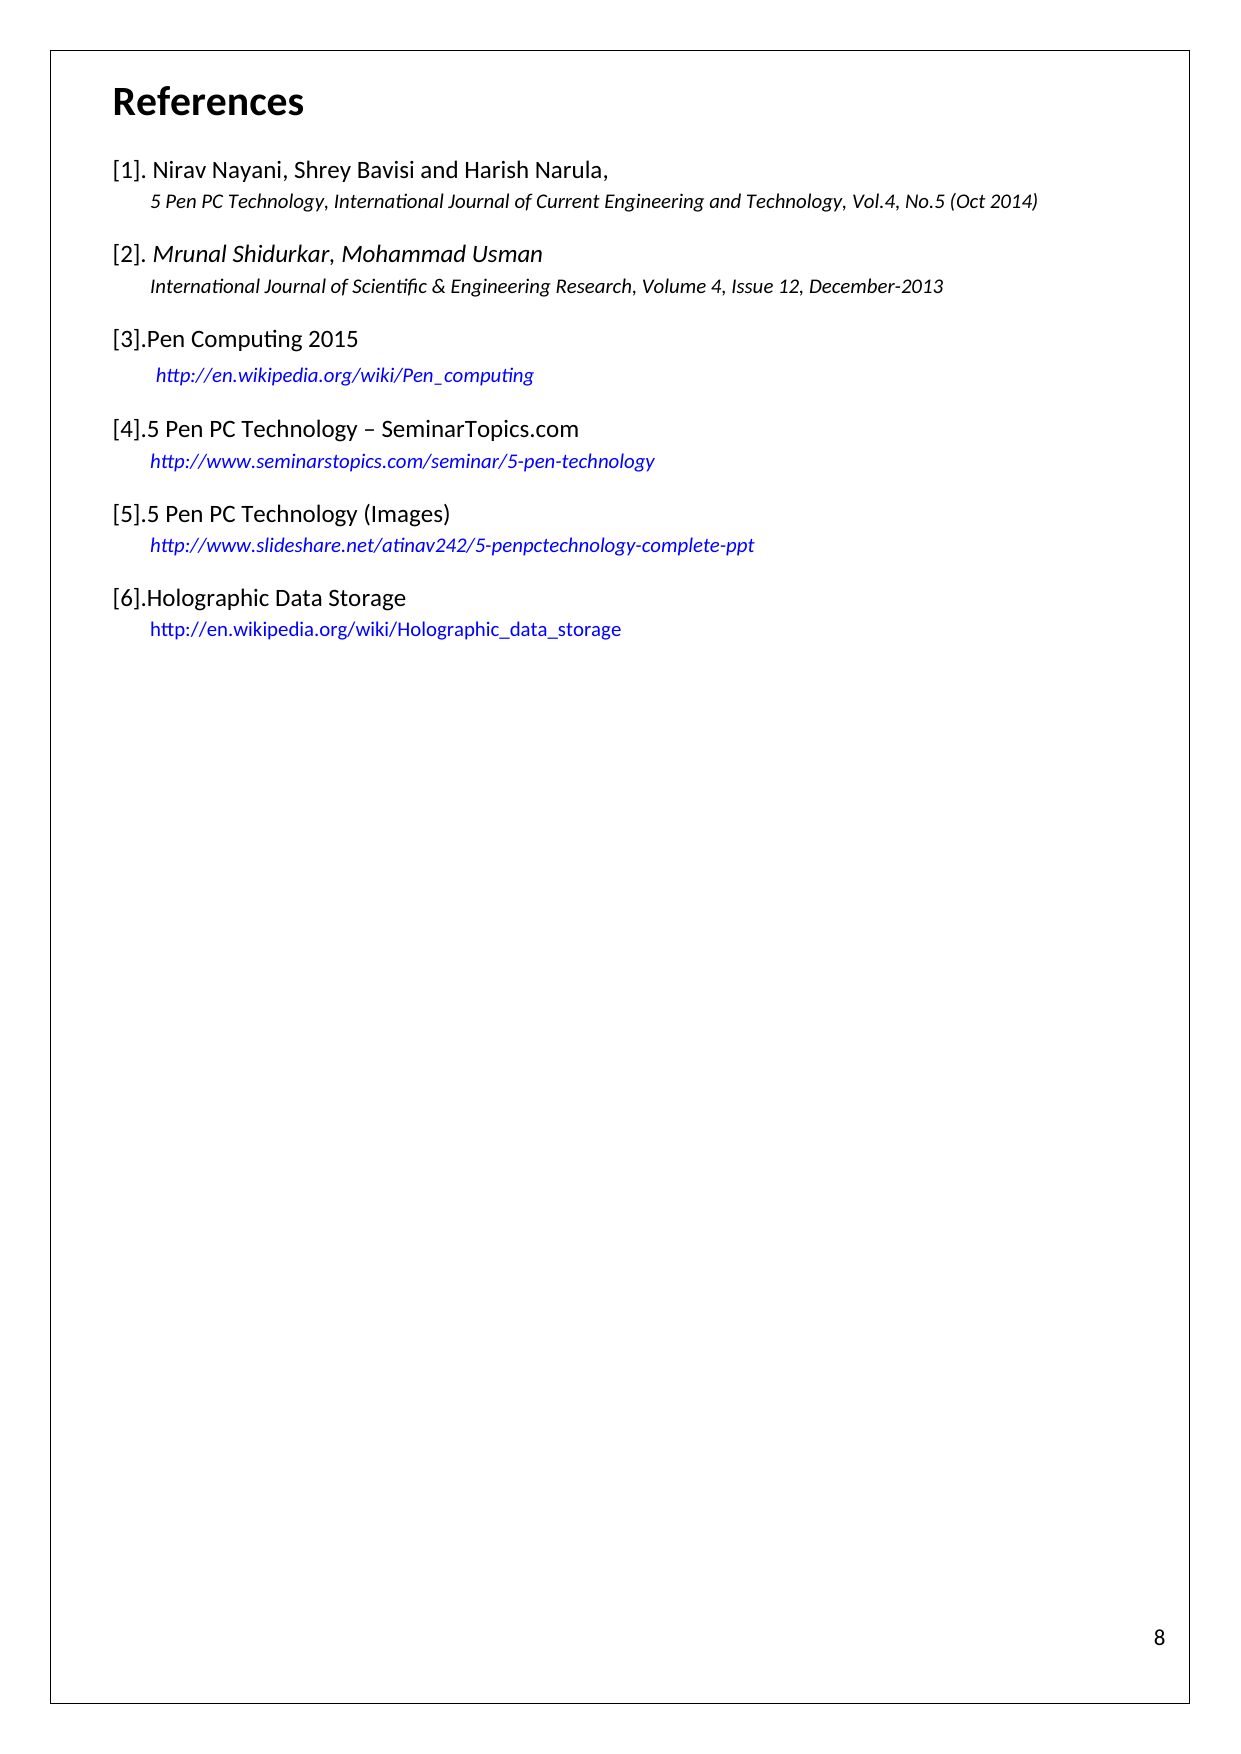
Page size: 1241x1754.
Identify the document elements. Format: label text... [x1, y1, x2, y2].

text One of the reasons of its success is that it complements the cloud services.References [112, 75, 1165, 126]
text [2]. Mrunal Shidurkar, Mohammad Usman International Journal of Scientific & Engineering Research, Volume 4, Issue 12, December-2013 [112, 238, 1165, 298]
text [3].Pen Computing 2015 http://en.wikipedia.org/wiki/Pen_computing [112, 323, 1165, 388]
text [6].Holographic Data Storage http://en.wikipedia.org/wiki/Holographic_data_storage [112, 582, 1165, 642]
text [5].5 Pen PC Technology (Images) http://www.slideshare.net/atinav242/5-penpctechnology-complete-ppt [112, 498, 1165, 558]
text [4].5 Pen PC Technology – SeminarTopics.com http://www.seminarstopics.com/seminar/5-pen-technology [112, 414, 1165, 473]
text [1]. Nirav Nayani, Shrey Bavisi and Harish Narula, 5 Pen PC Technology, International Journal of Current Engineering and Technology, Vol.4, No.5 (Oct 2014) [112, 154, 1165, 214]
